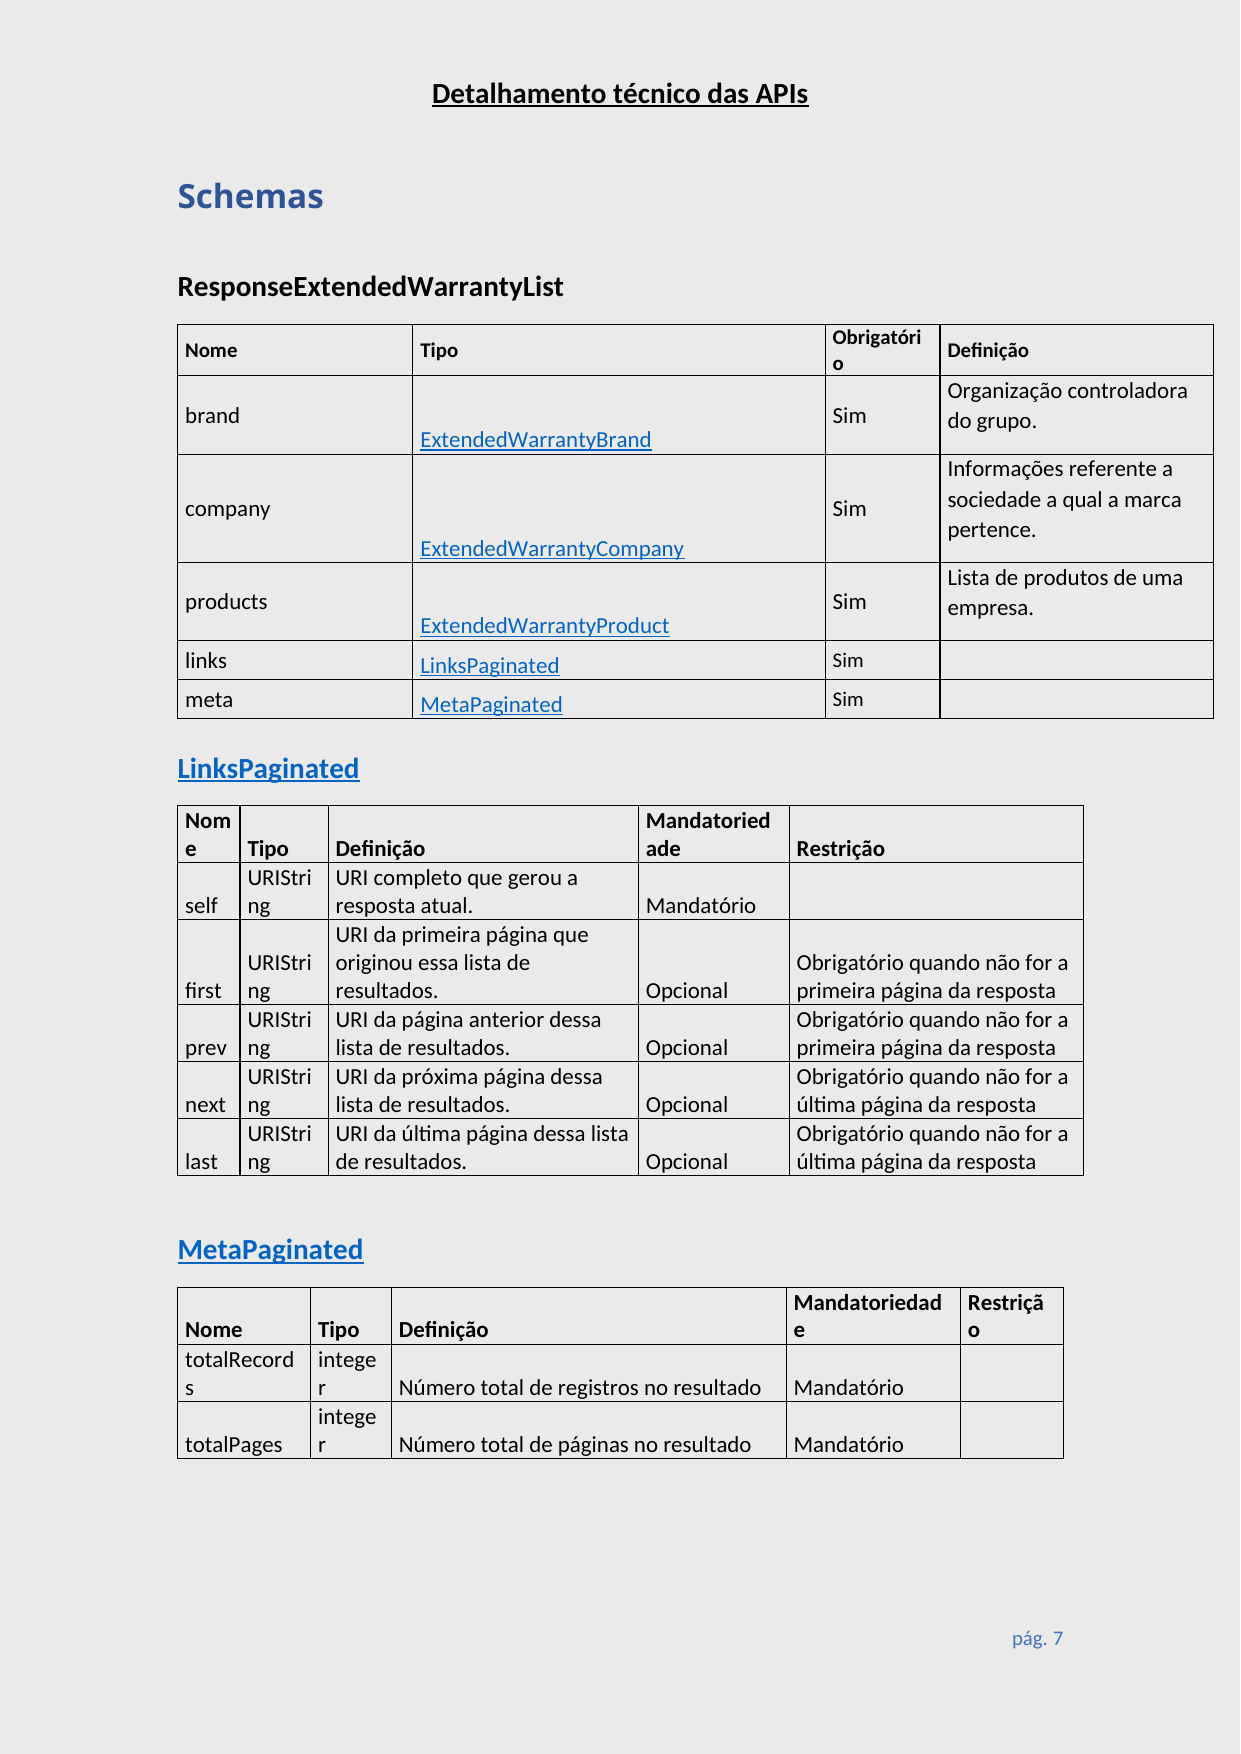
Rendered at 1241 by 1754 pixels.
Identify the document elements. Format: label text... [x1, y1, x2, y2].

table_header Mandatoriedade [639, 806, 789, 862]
table_cell Opcional [639, 1005, 789, 1061]
table_header Tipo [241, 806, 328, 862]
text LinksPaginated [177, 719, 1063, 785]
table_cell Obrigatório quando não for a primeira página da resposta [790, 1005, 1083, 1061]
table_header Definição [329, 806, 638, 862]
table_header Obrigatório [826, 325, 939, 375]
table_cell URI da página anterior dessa lista de resultados. [329, 1005, 638, 1061]
table_cell [941, 680, 1213, 718]
table_cell Número total de registros no resultado [392, 1345, 786, 1401]
table_cell Opcional [639, 1119, 789, 1175]
table_cell Mandatório [639, 863, 789, 919]
table_cell MetaPaginated [413, 680, 825, 718]
table_cell totalPages [178, 1402, 310, 1458]
table_cell integer [311, 1345, 391, 1401]
table_cell ExtendedWarrantyBrand [413, 376, 825, 453]
table_header Tipo [413, 325, 825, 375]
text ResponseExtendedWarrantyList [177, 268, 1063, 304]
table_cell Organização controladora do grupo. [941, 376, 1213, 453]
table_cell [941, 641, 1213, 679]
text MetaPaginated [177, 1231, 1063, 1267]
table_header Nome [178, 806, 239, 862]
table_cell URI da próxima página dessa lista de resultados. [329, 1062, 638, 1118]
table_header Nome [178, 1288, 310, 1344]
table_cell LinksPaginated [413, 641, 825, 679]
table_cell Obrigatório quando não for a última página da resposta [790, 1062, 1083, 1118]
table_cell next [178, 1062, 239, 1118]
table_header Definição [392, 1288, 786, 1344]
table_cell URI da última página dessa lista de resultados. [329, 1119, 638, 1175]
table_cell products [178, 563, 412, 640]
table_header Tipo [311, 1288, 391, 1344]
table_cell brand [178, 376, 412, 453]
table_cell prev [178, 1005, 239, 1061]
table_cell integer [311, 1402, 391, 1458]
table_cell URIString [241, 1005, 328, 1061]
table_cell URI da primeira página que originou essa lista de resultados. [329, 920, 638, 1004]
table_cell Sim [826, 455, 939, 562]
table_cell meta [178, 680, 412, 718]
table_cell links [178, 641, 412, 679]
table_cell Mandatório [787, 1402, 960, 1458]
subtitle Schemas [177, 173, 1063, 218]
table_cell first [178, 920, 239, 1004]
table_cell URIString [241, 1119, 328, 1175]
table_cell Informações referente a sociedade a qual a marca pertence. [941, 455, 1213, 562]
table_cell URI completo que gerou a resposta atual. [329, 863, 638, 919]
table_cell [961, 1345, 1063, 1401]
table_cell Obrigatório quando não for a primeira página da resposta [790, 920, 1083, 1004]
table_cell Sim [826, 376, 939, 453]
table_cell Lista de produtos de uma empresa. [941, 563, 1213, 640]
table_cell URIString [241, 920, 328, 1004]
table_header Restrição [961, 1288, 1063, 1344]
table_cell Opcional [639, 920, 789, 1004]
table_cell Obrigatório quando não for a última página da resposta [790, 1119, 1083, 1175]
table_cell Opcional [639, 1062, 789, 1118]
table_cell Sim [826, 680, 939, 718]
table_header Restrição [790, 806, 1083, 862]
table_cell Sim [826, 563, 939, 640]
table_cell Sim [826, 641, 939, 679]
table_cell [961, 1402, 1063, 1458]
table_cell [790, 863, 1083, 919]
table_cell Mandatório [787, 1345, 960, 1401]
table_header Nome [178, 325, 412, 375]
table_cell Número total de páginas no resultado [392, 1402, 786, 1458]
table_cell last [178, 1119, 239, 1175]
table_cell URIString [241, 1062, 328, 1118]
table_cell ExtendedWarrantyProduct [413, 563, 825, 640]
table_header Definição [941, 325, 1213, 375]
table_cell URIString [241, 863, 328, 919]
table_cell ExtendedWarrantyCompany [413, 455, 825, 562]
table_cell company [178, 455, 412, 562]
table_header Mandatoriedade [787, 1288, 960, 1344]
table_cell self [178, 863, 239, 919]
table_cell totalRecords [178, 1345, 310, 1401]
